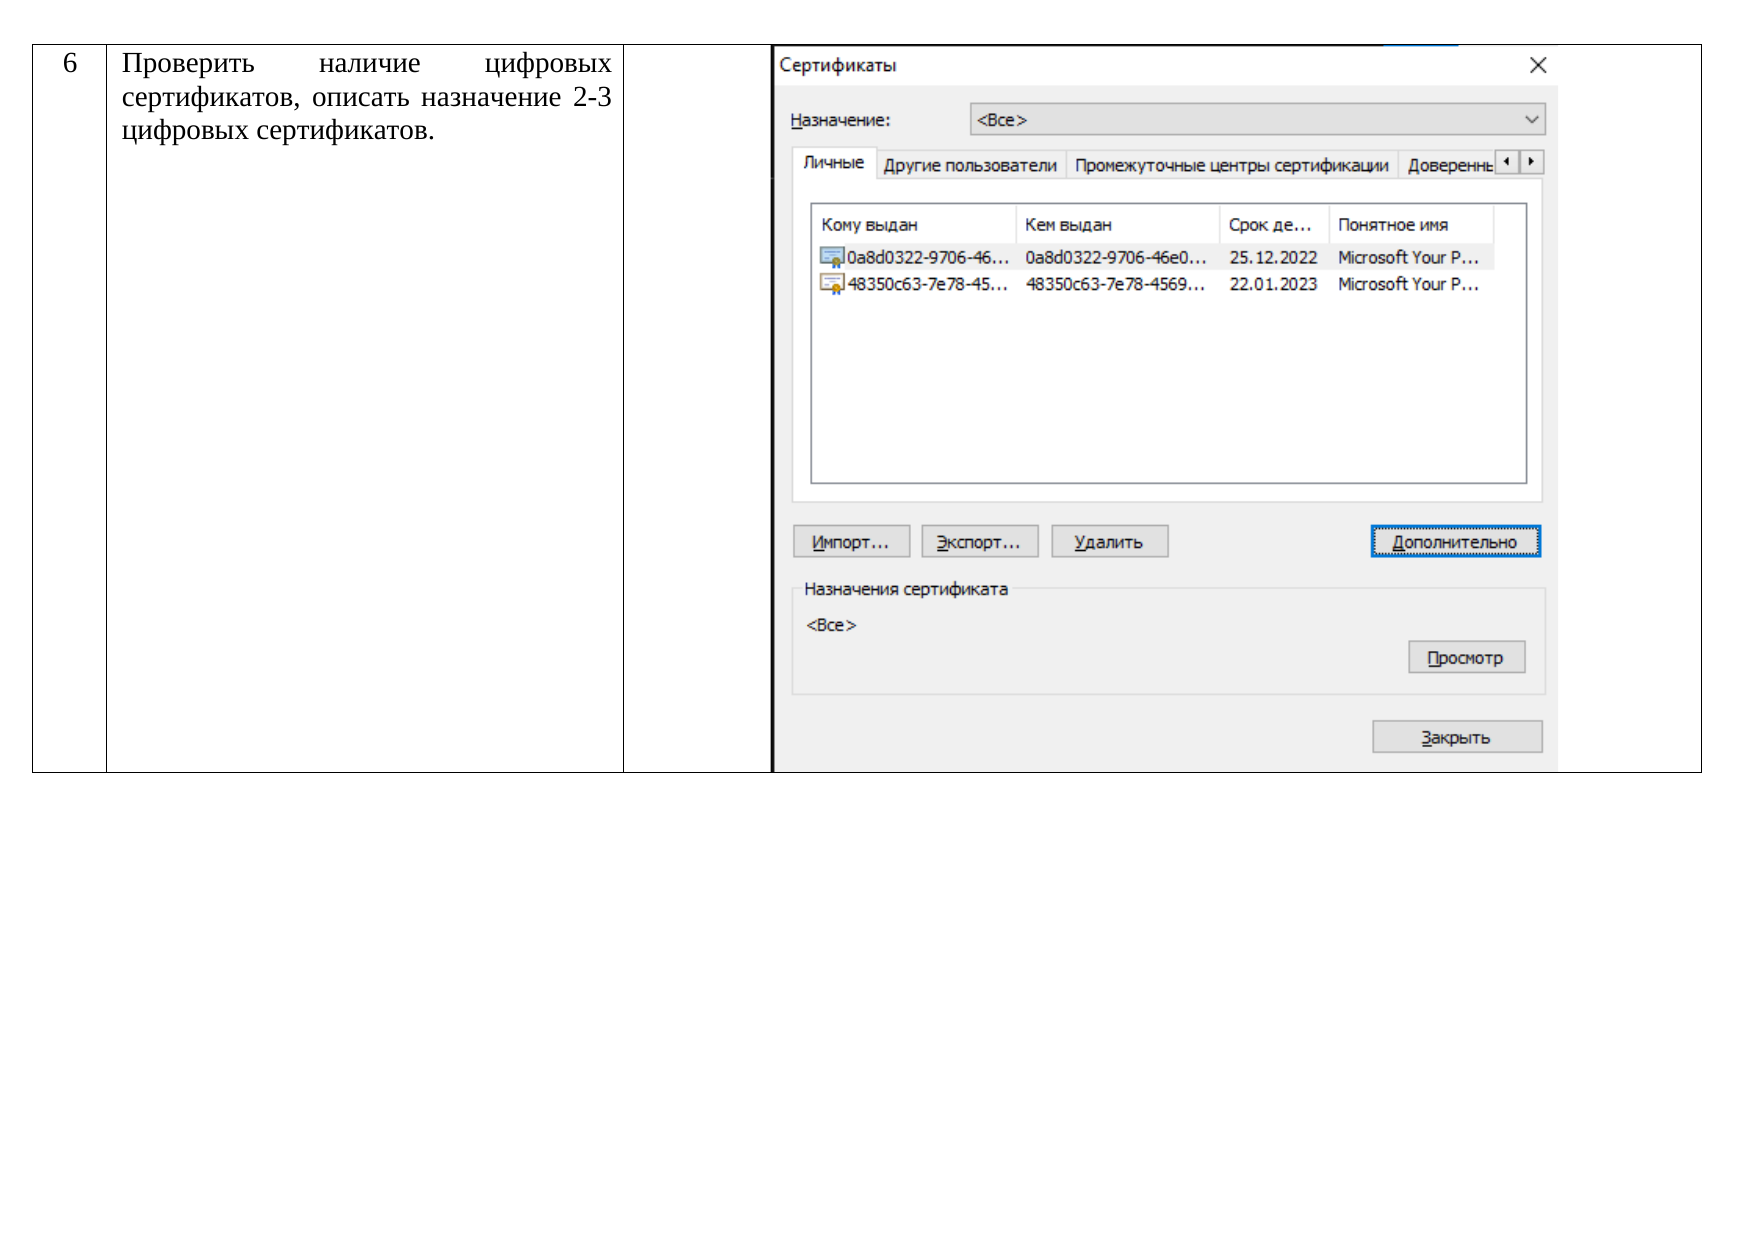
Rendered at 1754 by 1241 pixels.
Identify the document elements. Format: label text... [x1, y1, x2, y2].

table_cell [1559, 45, 1701, 772]
table_cell Проверить наличие цифровых сертификатов, описать назначение 2-3 цифровых сертификатов. [107, 45, 623, 772]
table_cell 6 [33, 45, 106, 772]
picture [770, 45, 1559, 772]
table_cell [624, 45, 770, 772]
